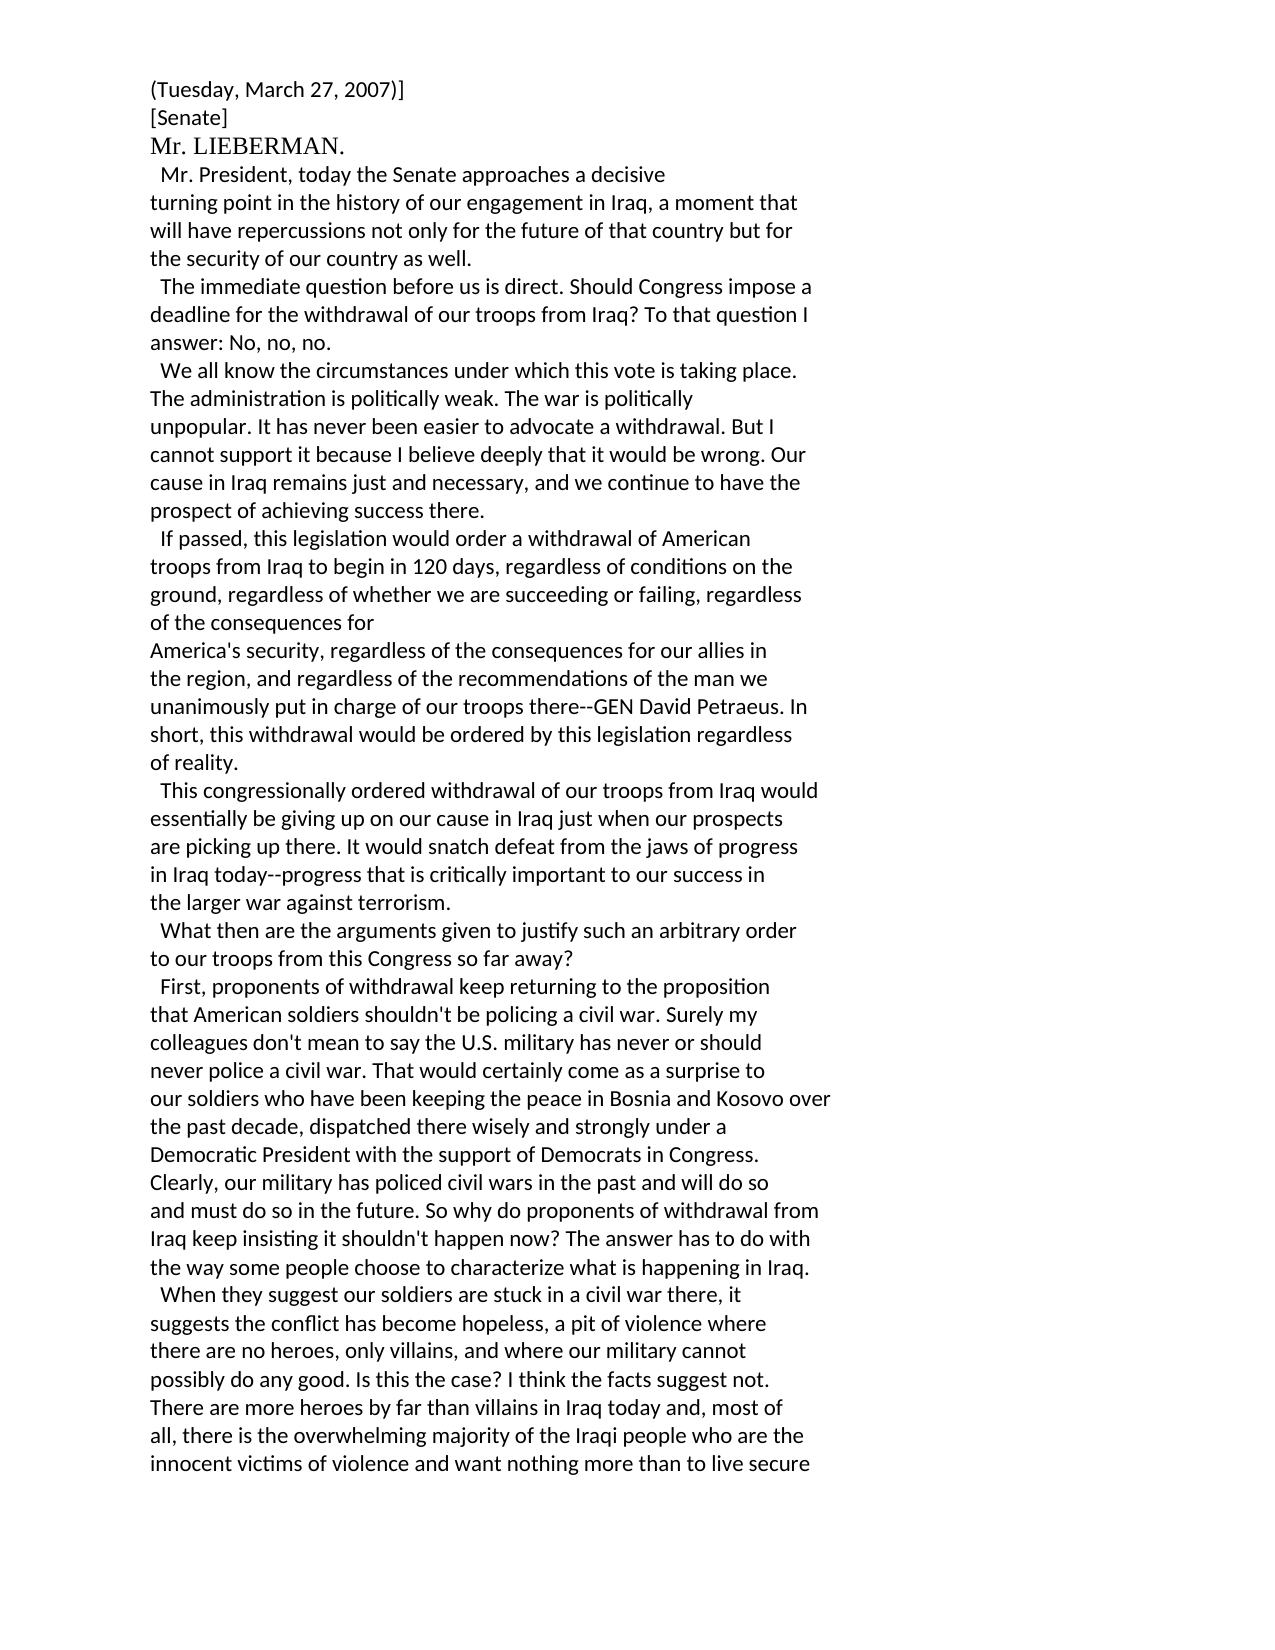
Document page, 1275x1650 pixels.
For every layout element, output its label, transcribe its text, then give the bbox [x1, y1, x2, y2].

text The administration is politically weak. The war is politically [150, 384, 1125, 412]
text turning point in the history of our engagement in Iraq, a moment that [150, 188, 1125, 216]
text our soldiers who have been keeping the peace in Bosnia and Kosovo over [150, 1084, 1125, 1112]
text cannot support it because I believe deeply that it would be wrong. Our [150, 440, 1125, 468]
text This congressionally ordered withdrawal of our troops from Iraq would [150, 776, 1125, 804]
text ground, regardless of whether we are succeeding or failing, regardless [150, 580, 1125, 608]
text possibly do any good. Is this the case? I think the facts suggest not. [150, 1365, 1125, 1393]
text When they suggest our soldiers are stuck in a civil war there, it [150, 1281, 1125, 1309]
text cause in Iraq remains just and necessary, and we continue to have the [150, 468, 1125, 496]
text What then are the arguments given to justify such an arbitrary order [150, 916, 1125, 944]
text are picking up there. It would snatch defeat from the jaws of progress [150, 832, 1125, 860]
text the past decade, dispatched there wisely and strongly under a [150, 1112, 1125, 1141]
text troops from Iraq to begin in 120 days, regardless of conditions on the [150, 552, 1125, 580]
text There are more heroes by far than villains in Iraq today and, most of [150, 1393, 1125, 1421]
text all, there is the overwhelming majority of the Iraqi people who are the [150, 1421, 1125, 1449]
text in Iraq today--progress that is critically important to our success in [150, 860, 1125, 888]
text there are no heroes, only villains, and where our military cannot [150, 1337, 1125, 1365]
text of reality. [150, 748, 1125, 776]
text Iraq keep insisting it shouldn't happen now? The answer has to do with [150, 1224, 1125, 1253]
text never police a civil war. That would certainly come as a surprise to [150, 1056, 1125, 1084]
text the security of our country as well. [150, 244, 1125, 272]
text of the consequences for [150, 608, 1125, 636]
text America's security, regardless of the consequences for our allies in [150, 636, 1125, 664]
text Democratic President with the support of Democrats in Congress. [150, 1141, 1125, 1168]
text and must do so in the future. So why do proponents of withdrawal from [150, 1197, 1125, 1224]
text deadline for the withdrawal of our troops from Iraq? To that question I [150, 300, 1125, 328]
text First, proponents of withdrawal keep returning to the proposition [150, 972, 1125, 1000]
text prospect of achieving success there. [150, 496, 1125, 524]
text suggests the conflict has become hopeless, a pit of violence where [150, 1309, 1125, 1337]
text the region, and regardless of the recommendations of the man we [150, 664, 1125, 692]
text that American soldiers shouldn't be policing a civil war. Surely my [150, 1000, 1125, 1028]
text Mr. President, today the Senate approaches a decisive [150, 160, 1125, 188]
text unanimously put in charge of our troops there--GEN David Petraeus. In [150, 692, 1125, 720]
text If passed, this legislation would order a withdrawal of American [150, 524, 1125, 552]
text We all know the circumstances under which this vote is taking place. [150, 356, 1125, 384]
text innocent victims of violence and want nothing more than to live secure [150, 1449, 1125, 1477]
text to our troops from this Congress so far away? [150, 944, 1125, 972]
text short, this withdrawal would be ordered by this legislation regardless [150, 720, 1125, 748]
text will have repercussions not only for the future of that country but for [150, 216, 1125, 244]
text answer: No, no, no. [150, 328, 1125, 356]
text colleagues don't mean to say the U.S. military has never or should [150, 1028, 1125, 1056]
text Clearly, our military has policed civil wars in the past and will do so [150, 1168, 1125, 1197]
text the larger war against terrorism. [150, 888, 1125, 916]
text essentially be giving up on our cause in Iraq just when our prospects [150, 804, 1125, 832]
text unpopular. It has never been easier to advocate a withdrawal. But I [150, 412, 1125, 440]
text the way some people choose to characterize what is happening in Iraq. [150, 1253, 1125, 1281]
text The immediate question before us is direct. Should Congress impose a [150, 272, 1125, 300]
